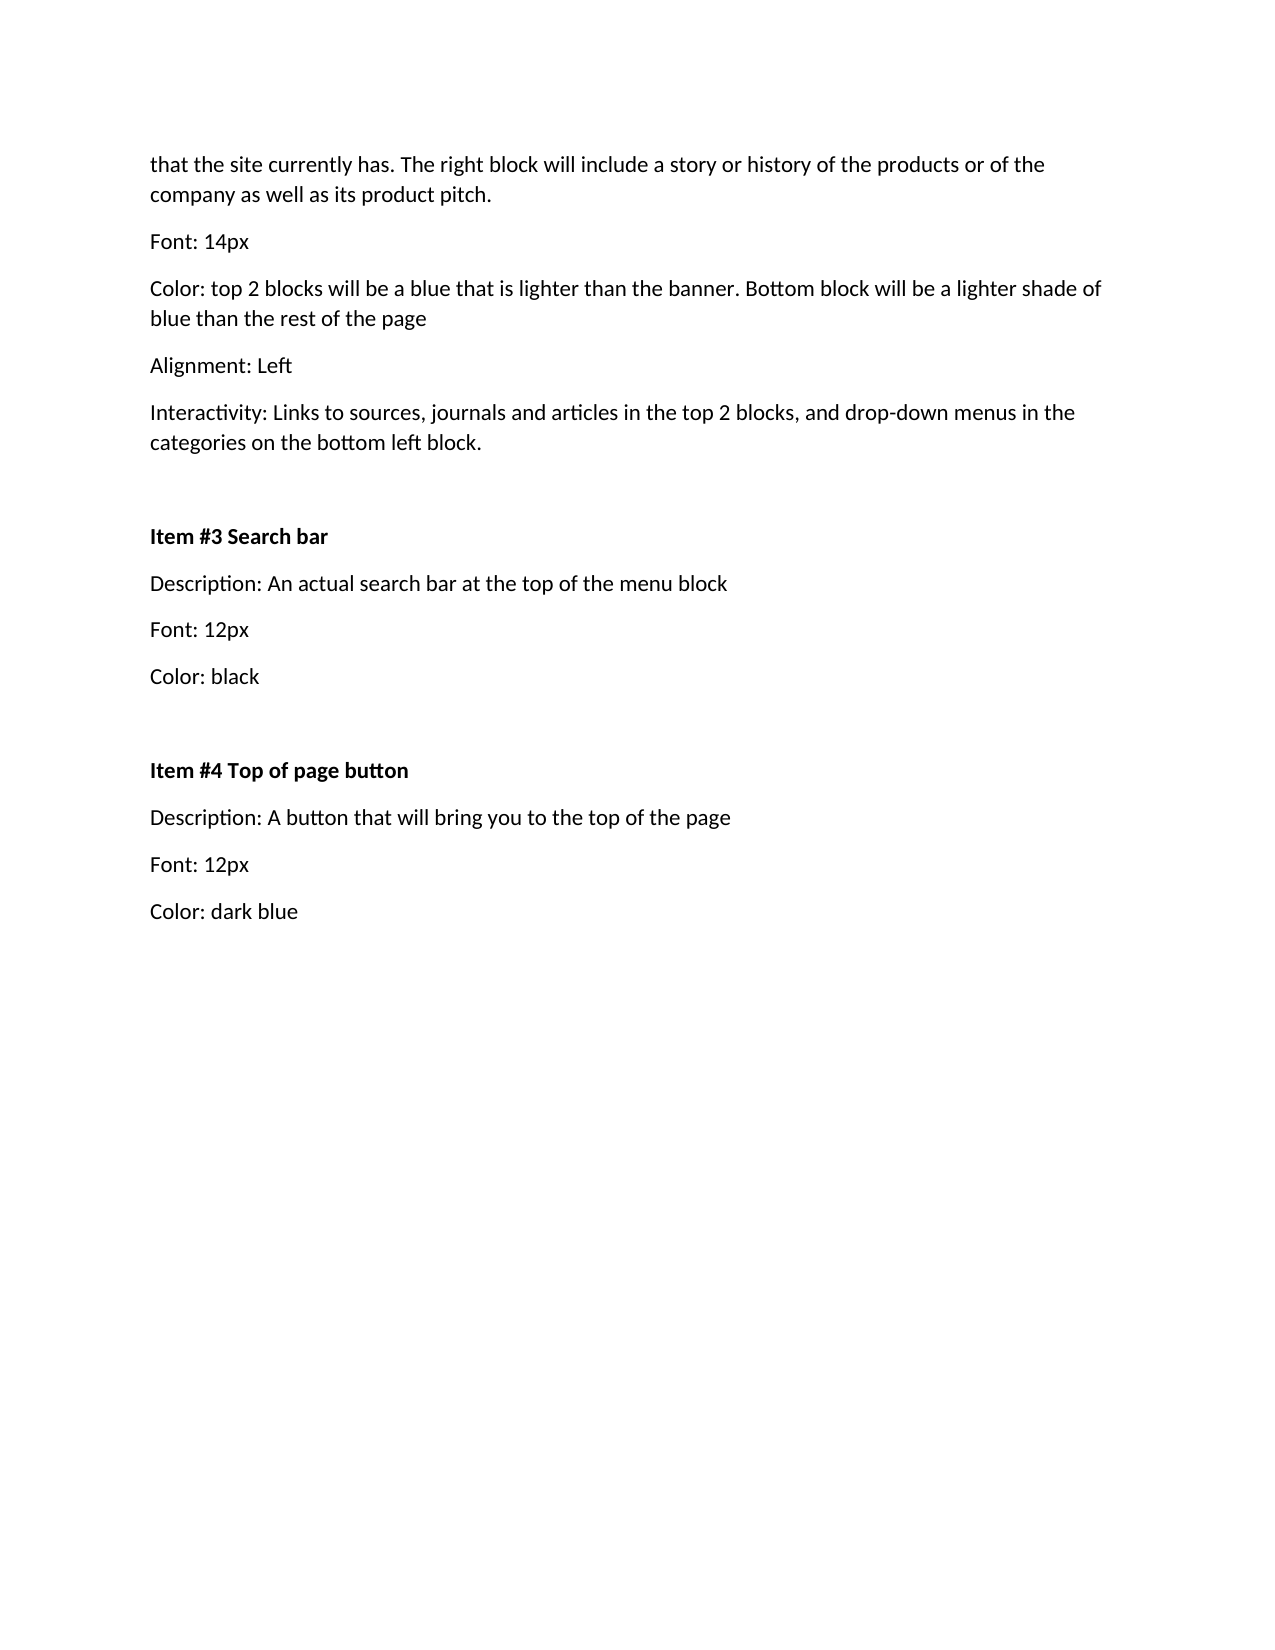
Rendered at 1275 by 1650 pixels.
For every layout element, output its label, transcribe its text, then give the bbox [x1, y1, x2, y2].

text Font: 14px [150, 227, 1125, 255]
text Description: An actual search bar at the top of the menu block [150, 569, 1125, 597]
text Color: dark blue [150, 897, 1125, 925]
text Item #4 Top of page button [150, 756, 1125, 784]
text Alignment: Left [150, 351, 1125, 379]
text Font: 12px [150, 850, 1125, 878]
text Font: 12px [150, 616, 1125, 644]
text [150, 150, 1125, 208]
text Interactivity: Links to sources, journals and articles in the top 2 blocks, and drop-down menus in the categories on the bottom left block. [150, 398, 1125, 456]
text Item #3 Search bar [150, 522, 1125, 550]
text Color: black [150, 662, 1125, 691]
text Description: A button that will bring you to the top of the page [150, 803, 1125, 831]
text Color: top 2 blocks will be a blue that is lighter than the banner. Bottom block will be a lighter shade of blue than the rest of the page [150, 274, 1125, 332]
